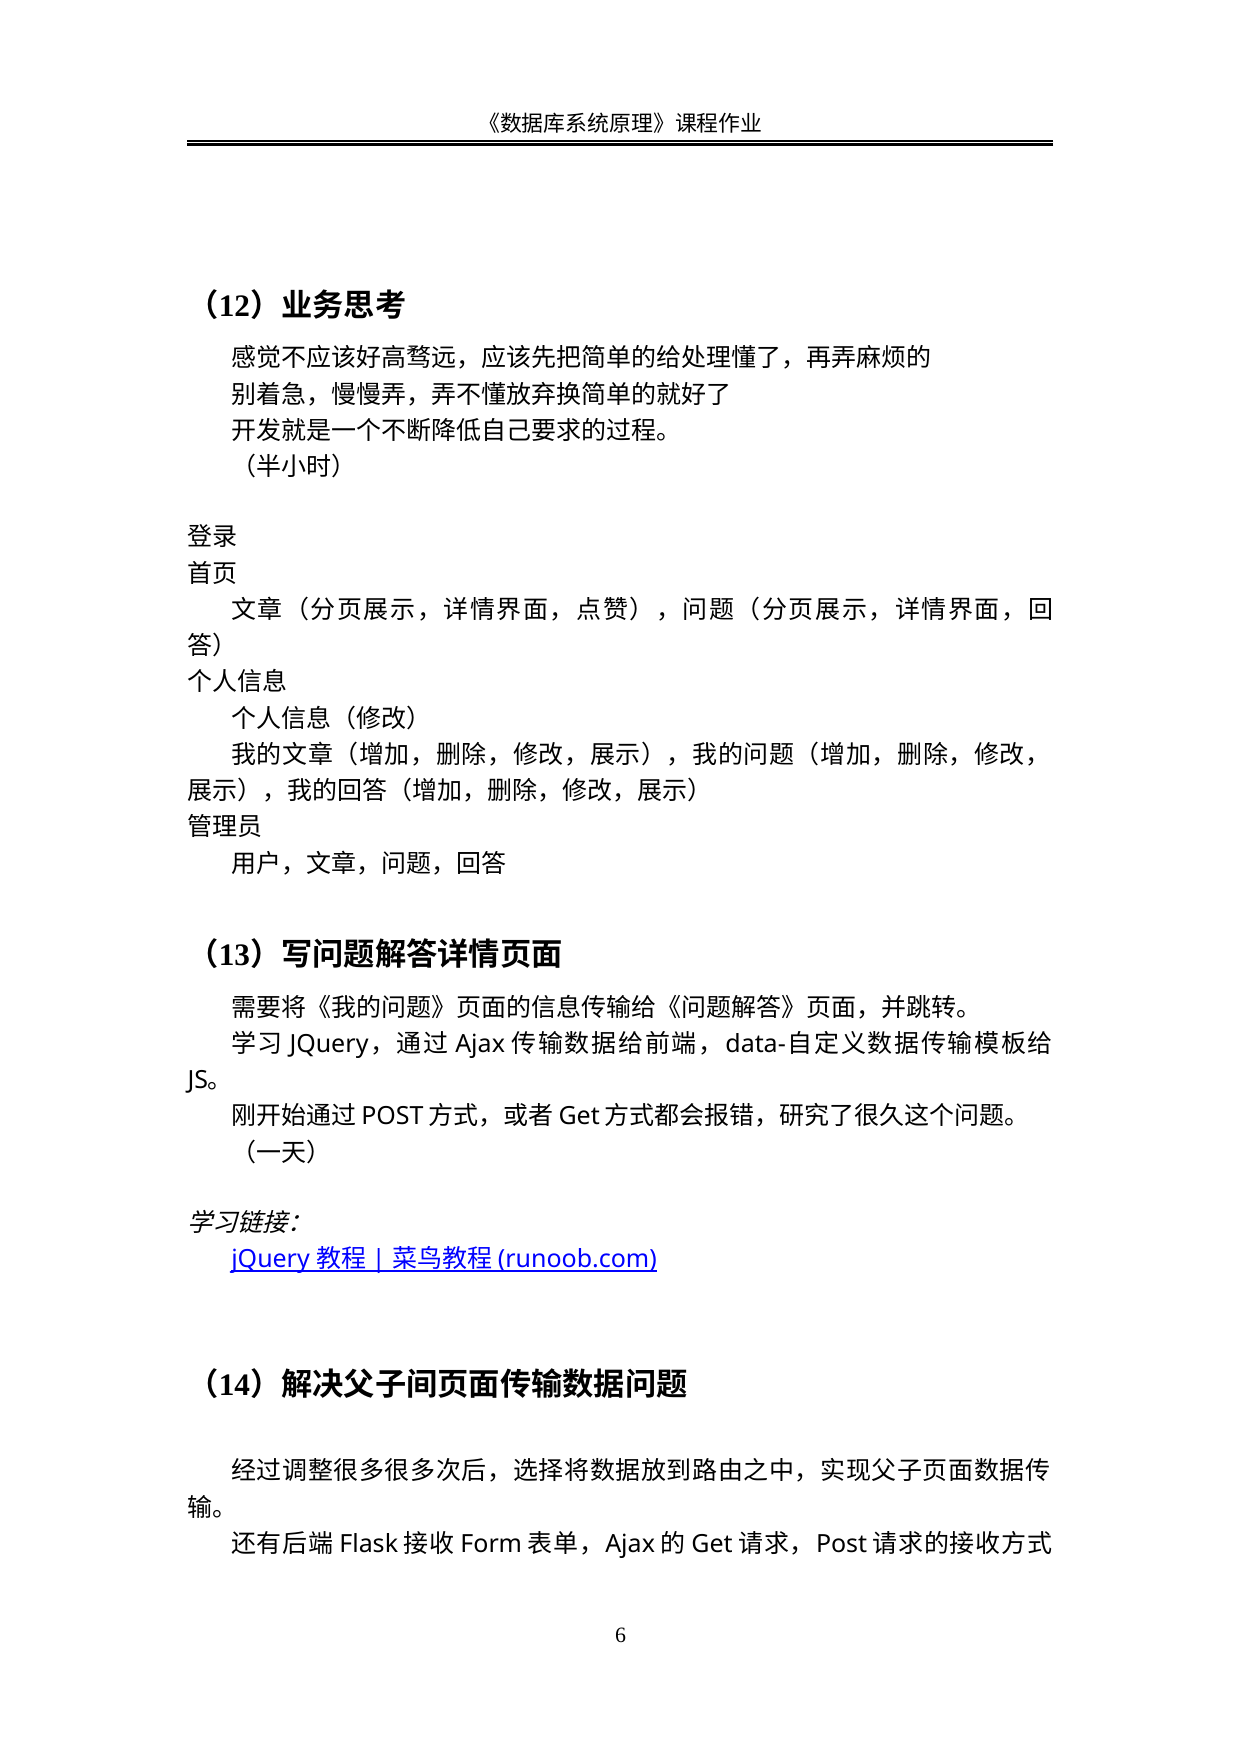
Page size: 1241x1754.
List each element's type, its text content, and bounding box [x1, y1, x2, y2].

list （一天） [187, 1132, 1053, 1168]
list 刚开始通过POST方式，或者Get方式都会报错，研究了很久这个问题。 [187, 1096, 1053, 1132]
text jQuery 教程 | 菜鸟教程 (runoob.com) [187, 1239, 1053, 1275]
list 感觉不应该好高骛远，应该先把简单的给处理懂了，再弄麻烦的 [187, 338, 1053, 374]
list 个人信息 [187, 662, 1053, 698]
list 文章（分页展示，详情界面，点赞），问题（分页展示，详情界面，回答） [187, 589, 1053, 662]
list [187, 1523, 1053, 1559]
list 个人信息（修改） [187, 698, 1053, 734]
list 用户，文章，问题，回答 [187, 843, 1053, 879]
list 首页 [187, 553, 1053, 589]
list 经过调整很多很多次后，选择将数据放到路由之中，实现父子页面数据传输。 [187, 1451, 1053, 1523]
subtitle （13）写问题解答详情页面 [187, 929, 1053, 974]
subtitle （12）业务思考 [187, 280, 1053, 325]
list 别着急，慢慢弄，弄不懂放弃换简单的就好了 [187, 374, 1053, 410]
list 登录 [187, 517, 1053, 553]
subtitle （14）解决父子间页面传输数据问题 [187, 1359, 1053, 1404]
text 学习链接： [187, 1202, 1053, 1239]
list 我的文章（增加，删除，修改，展示），我的问题（增加，删除，修改，展示），我的回答（增加，删除，修改，展示） [187, 734, 1053, 807]
list （半小时） [187, 447, 1053, 483]
list 开发就是一个不断降低自己要求的过程。 [187, 410, 1053, 447]
list 管理员 [187, 807, 1053, 843]
list 学习JQuery，通过Ajax传输数据给前端，data-自定义数据传输模板给JS。 [187, 1023, 1053, 1096]
list 需要将《我的问题》页面的信息传输给《问题解答》页面，并跳转。 [187, 987, 1053, 1023]
